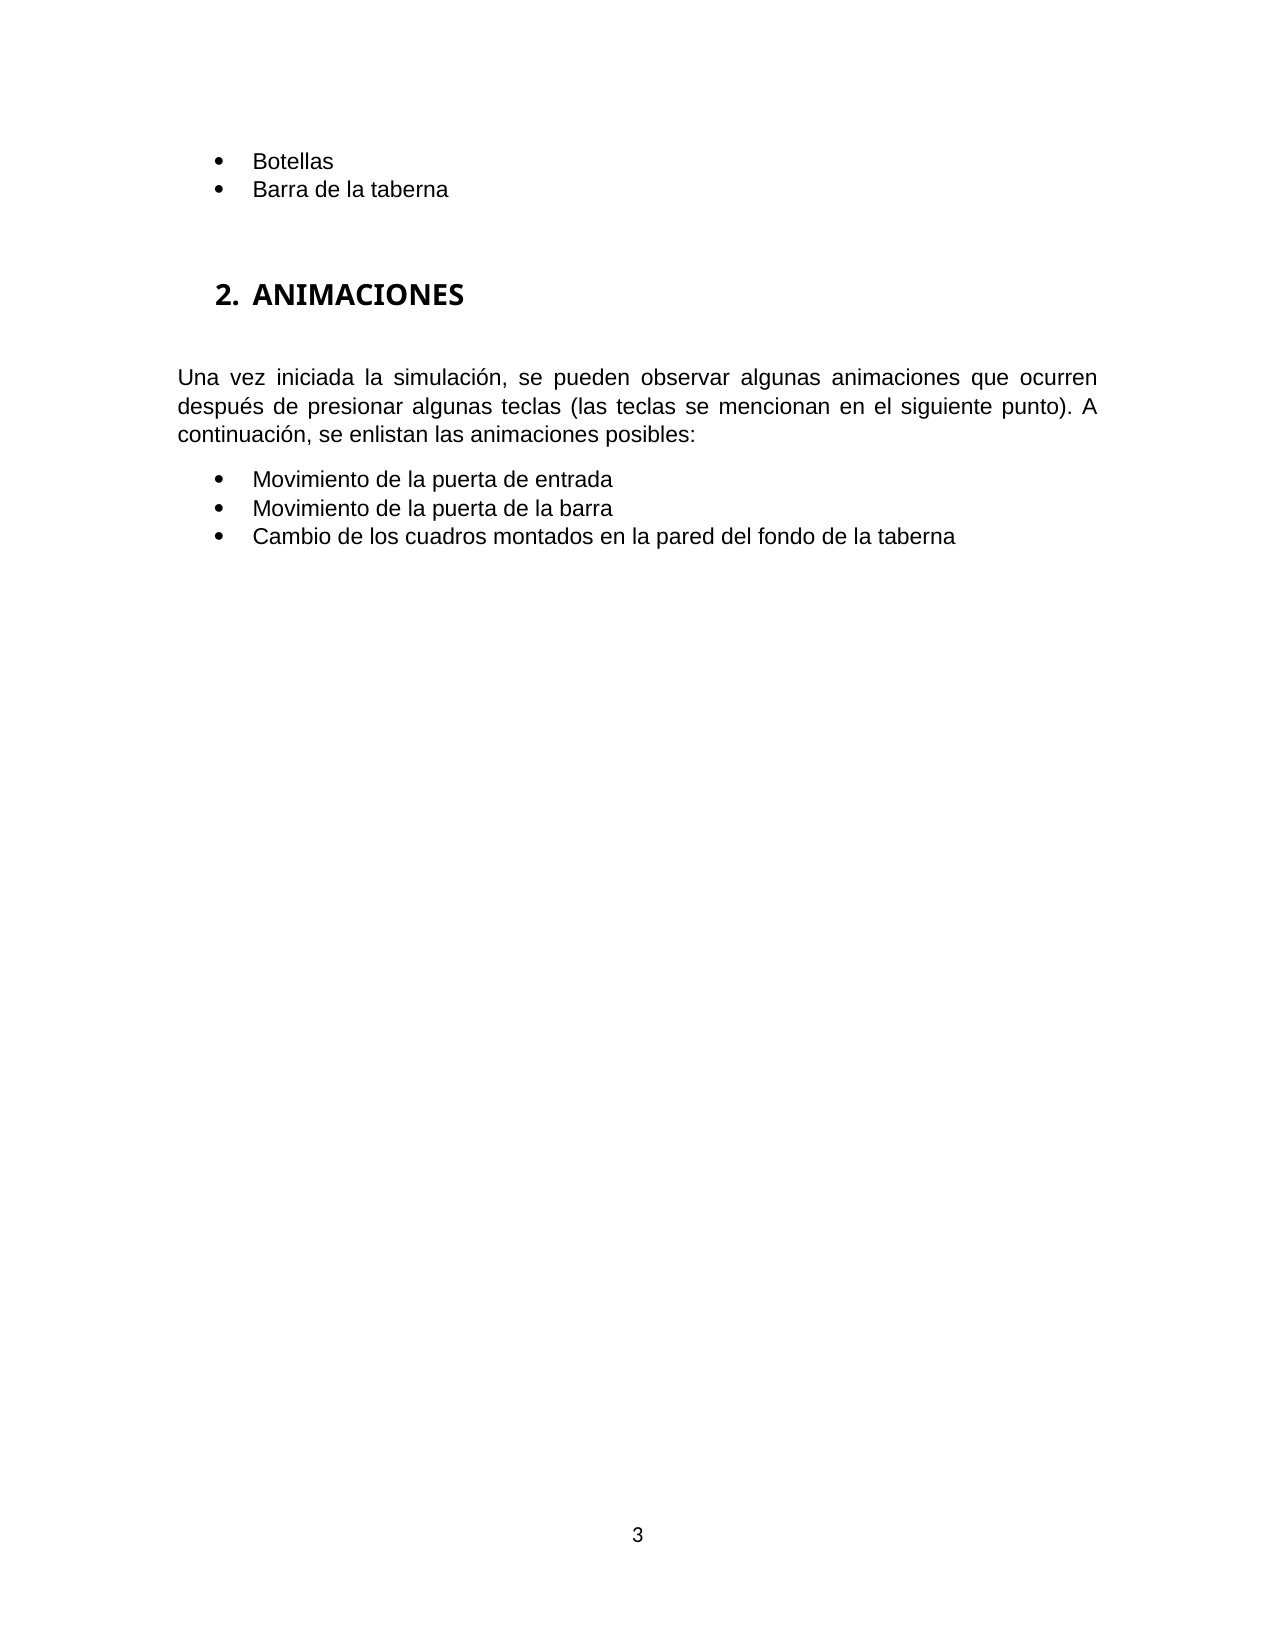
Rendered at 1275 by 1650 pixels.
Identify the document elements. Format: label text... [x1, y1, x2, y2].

list Barra de la taberna [215, 176, 1098, 202]
list Botellas [215, 148, 1098, 174]
list Movimiento de la puerta de la barra [215, 495, 1098, 521]
list Movimiento de la puerta de entrada [215, 466, 1098, 493]
subtitle ANIMACIONES [215, 274, 1098, 314]
list Cambio de los cuadros montados en la pared del fondo de la taberna [215, 523, 1098, 549]
text Una vez iniciada la simulación, se pueden observar algunas animaciones que ocurren después de presionar algunas teclas (las teclas se mencionan en el siguiente punto). A continuación, se enlistan las animaciones posibles: [177, 364, 1098, 447]
